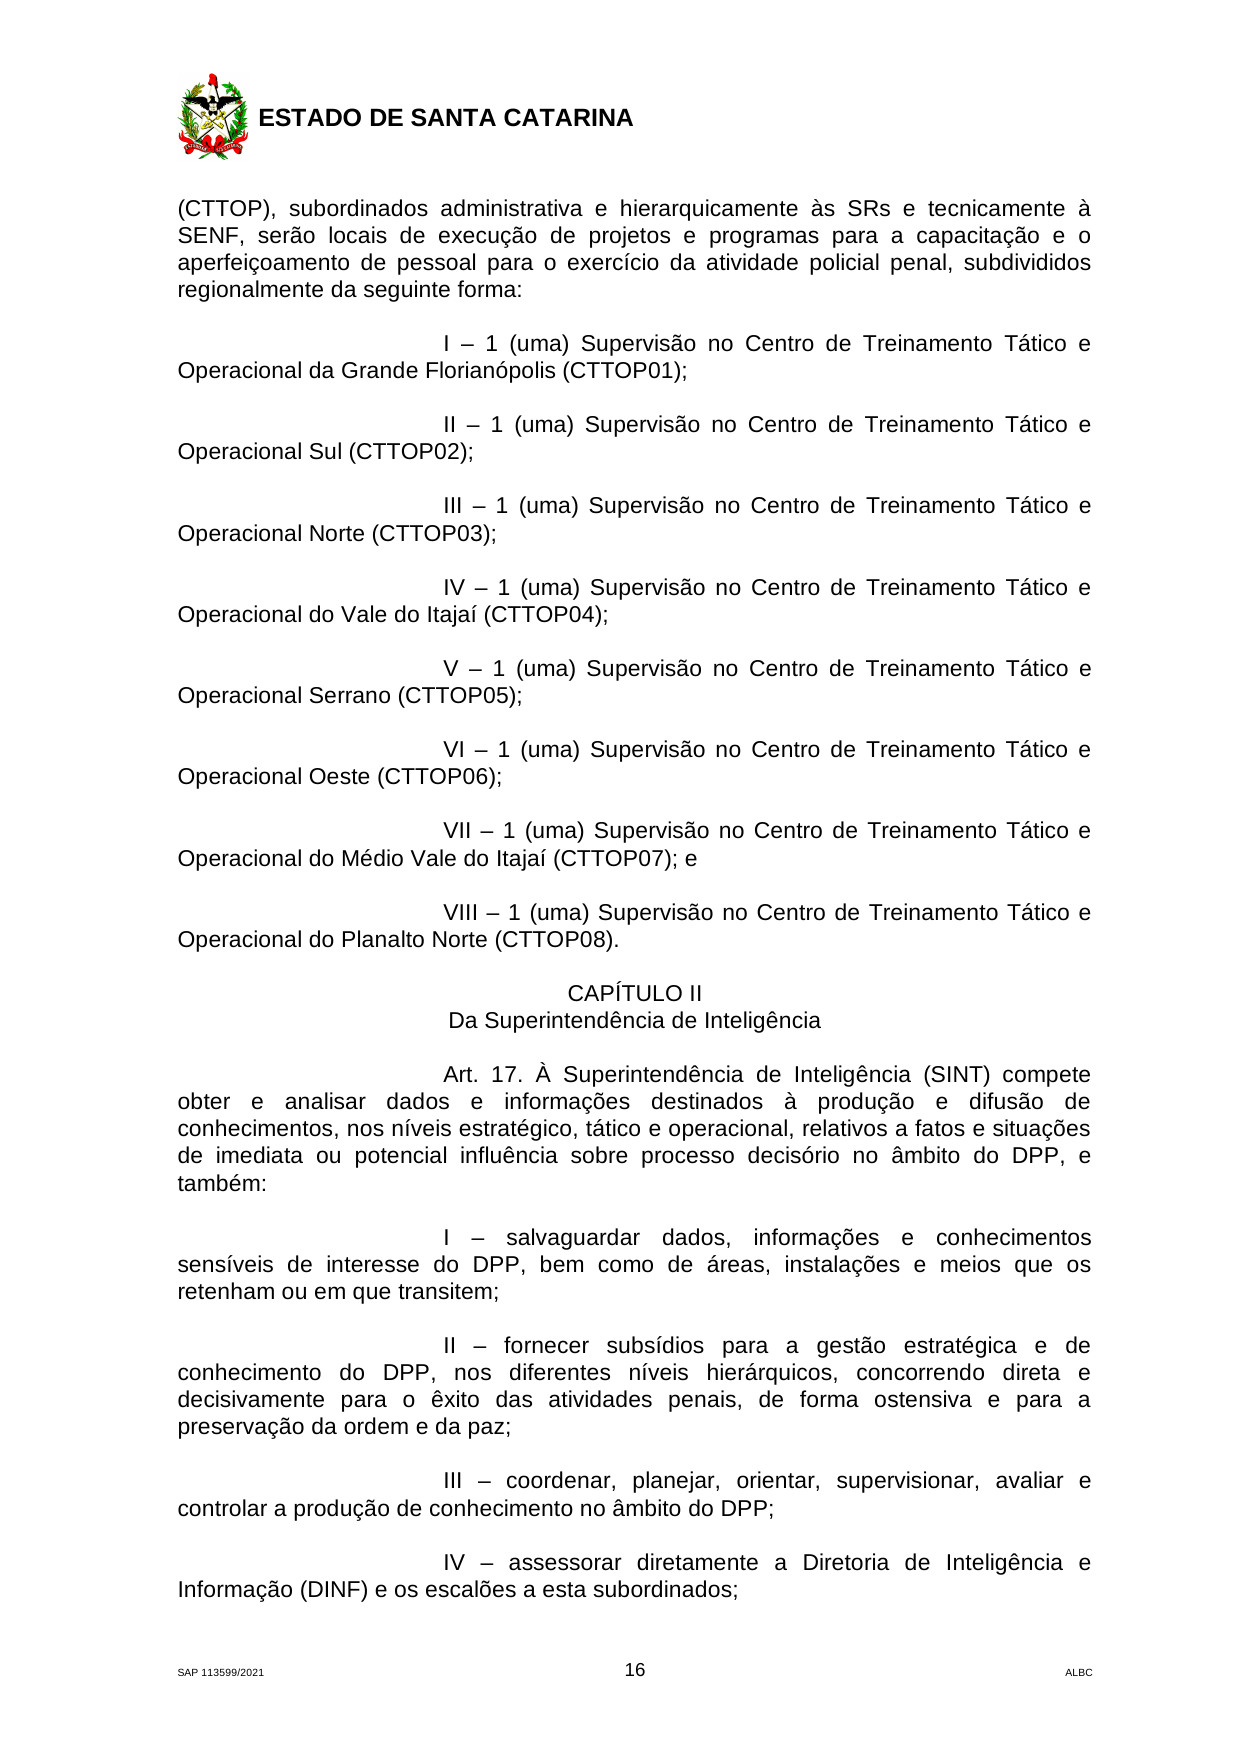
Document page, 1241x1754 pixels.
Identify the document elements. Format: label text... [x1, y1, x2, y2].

text I – 1 (uma) Supervisão no Centro de Treinamento Tático e Operacional da Grande Florianópolis (CTTOP01); [177, 329, 1092, 383]
text VIII – 1 (uma) Supervisão no Centro de Treinamento Tático e Operacional do Planalto Norte (CTTOP08). [177, 898, 1092, 952]
text VII – 1 (uma) Supervisão no Centro de Treinamento Tático e Operacional do Médio Vale do Itajaí (CTTOP07); e [177, 817, 1092, 871]
text IV – 1 (uma) Supervisão no Centro de Treinamento Tático e Operacional do Vale do Itajaí (CTTOP04); [177, 573, 1092, 627]
text CAPÍTULO II [177, 979, 1092, 1006]
text IV – assessorar diretamente a Diretoria de Inteligência e Informação (DINF) e os escalões a esta subordinados; [177, 1548, 1092, 1602]
text Da Superintendência de Inteligência [177, 1006, 1092, 1033]
text VI – 1 (uma) Supervisão no Centro de Treinamento Tático e Operacional Oeste (CTTOP06); [177, 736, 1092, 790]
text II – 1 (uma) Supervisão no Centro de Treinamento Tático e Operacional Sul (CTTOP02); [177, 411, 1092, 465]
text III – 1 (uma) Supervisão no Centro de Treinamento Tático e Operacional Norte (CTTOP03); [177, 492, 1092, 546]
text II – fornecer subsídios para a gestão estratégica e de conhecimento do DPP, nos diferentes níveis hierárquicos, concorrendo direta e decisivamente para o êxito das atividades penais, de forma ostensiva e para a preservação da ordem e da paz; [177, 1331, 1092, 1440]
text III – coordenar, planejar, orientar, supervisionar, avaliar e controlar a produção de conhecimento no âmbito do DPP; [177, 1467, 1092, 1521]
text I – salvaguardar dados, informações e conhecimentos sensíveis de interesse do DPP, bem como de áreas, instalações e meios que os retenham ou em que transitem; [177, 1223, 1092, 1304]
text V – 1 (uma) Supervisão no Centro de Treinamento Tático e Operacional Serrano (CTTOP05); [177, 654, 1092, 708]
picture [177, 73, 249, 161]
text Art. 17. À Superintendência de Inteligência (SINT) compete obter e analisar dados e informações destinados à produção e difusão de conhecimentos, nos níveis estratégico, tático e operacional, relativos a fatos e situações de imediata ou potencial influência sobre processo decisório no âmbito do DPP, e também: [177, 1061, 1092, 1196]
